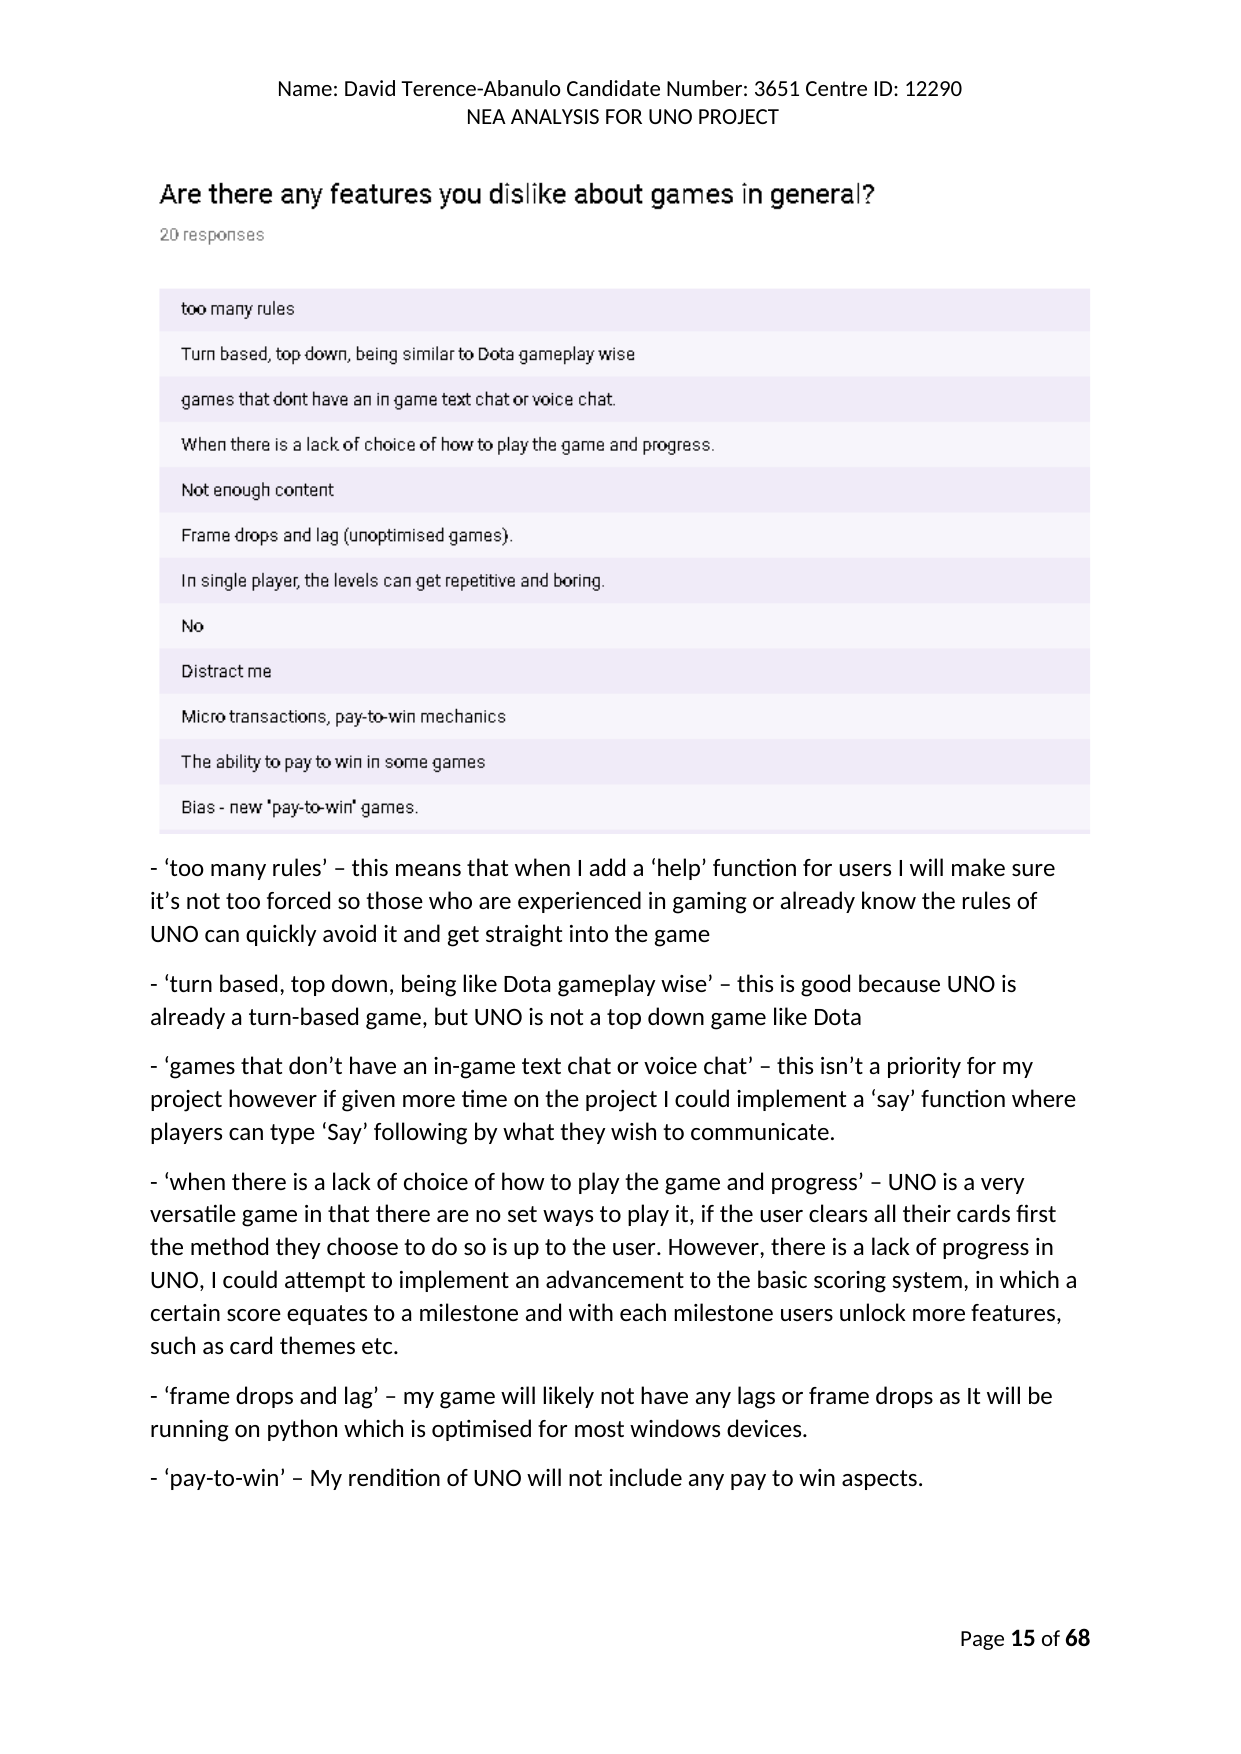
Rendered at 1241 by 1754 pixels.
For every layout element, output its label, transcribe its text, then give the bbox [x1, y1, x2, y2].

text - ‘too many rules’ – this means that when I add a ‘help’ function for users I will make sure it’s not too forced so those who are experienced in gaming or already know the rules of UNO can quickly avoid it and get straight into the game [150, 852, 1090, 949]
text - ‘games that don’t have an in-game text chat or voice chat’ – this isn’t a priority for my project however if given more time on the project I could implement a ‘say’ function where players can type ‘Say’ following by what they wish to communicate. [150, 1050, 1090, 1147]
text - ‘when there is a lack of choice of how to play the game and progress’ – UNO is a very versatile game in that there are no set ways to play it, if the user clears all their cards first the method they choose to do so is up to the user. However, there is a lack of progress in UNO, I could attempt to implement an advancement to the basic scoring system, in which a certain score equates to a milestone and with each milestone users unlock more features, such as card themes etc. [150, 1166, 1090, 1361]
text - ‘pay-to-win’ – My rendition of UNO will not include any pay to win aspects. [150, 1462, 1090, 1493]
text - ‘frame drops and lag’ – my game will likely not have any lags or frame drops as It will be running on python which is optimised for most windows devices. [150, 1380, 1090, 1443]
text - ‘turn based, top down, being like Dota gameplay wise’ – this is good because UNO is already a turn-based game, but UNO is not a top down game like Dota [150, 968, 1090, 1031]
picture [150, 157, 1091, 834]
